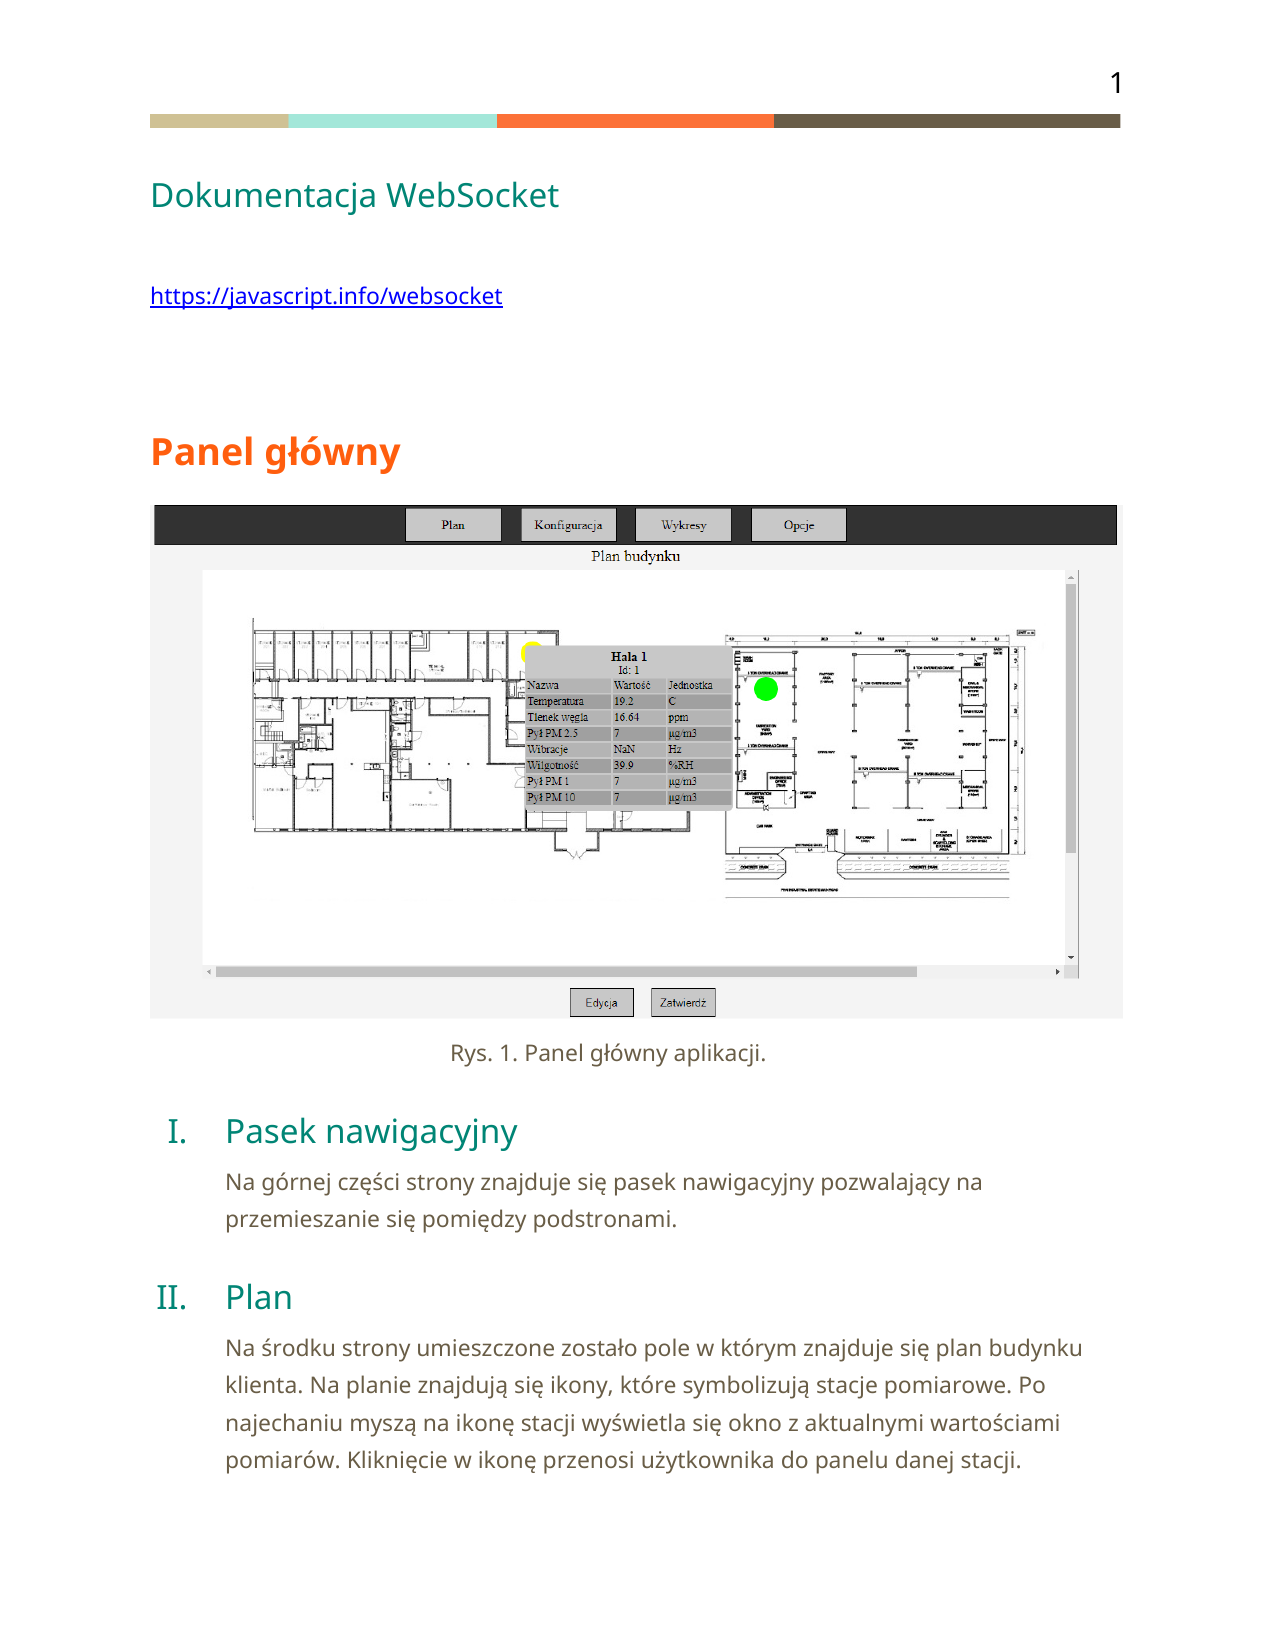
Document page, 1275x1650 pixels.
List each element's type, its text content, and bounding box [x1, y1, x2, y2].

text Na środku strony umieszczone zostało pole w którym znajduje się plan budynku klienta. Na planie znajdują się ikony, które symbolizują stacje pomiarowe. Po najechaniu myszą na ikonę stacji wyświetla się okno z aktualnymi wartościami pomiarów. Kliknięcie w ikonę przenosi użytkownika do panelu danej stacji. [150, 1332, 1125, 1476]
text https://javascript.info/websocket [150, 280, 1125, 311]
text Rys. 1. Panel główny aplikacji. [150, 1037, 1125, 1068]
subtitle Pasek nawigacyjny [187, 1108, 1125, 1153]
text Na górnej części strony znajduje się pasek nawigacyjny pozwalający na przemieszanie się pomiędzy podstronami. [150, 1166, 1125, 1234]
subtitle Dokumentacja WebSocket [150, 172, 1125, 217]
picture [150, 504, 1124, 1019]
picture [150, 114, 1121, 128]
subtitle Panel główny [150, 425, 1125, 476]
subtitle Plan [187, 1274, 1125, 1319]
